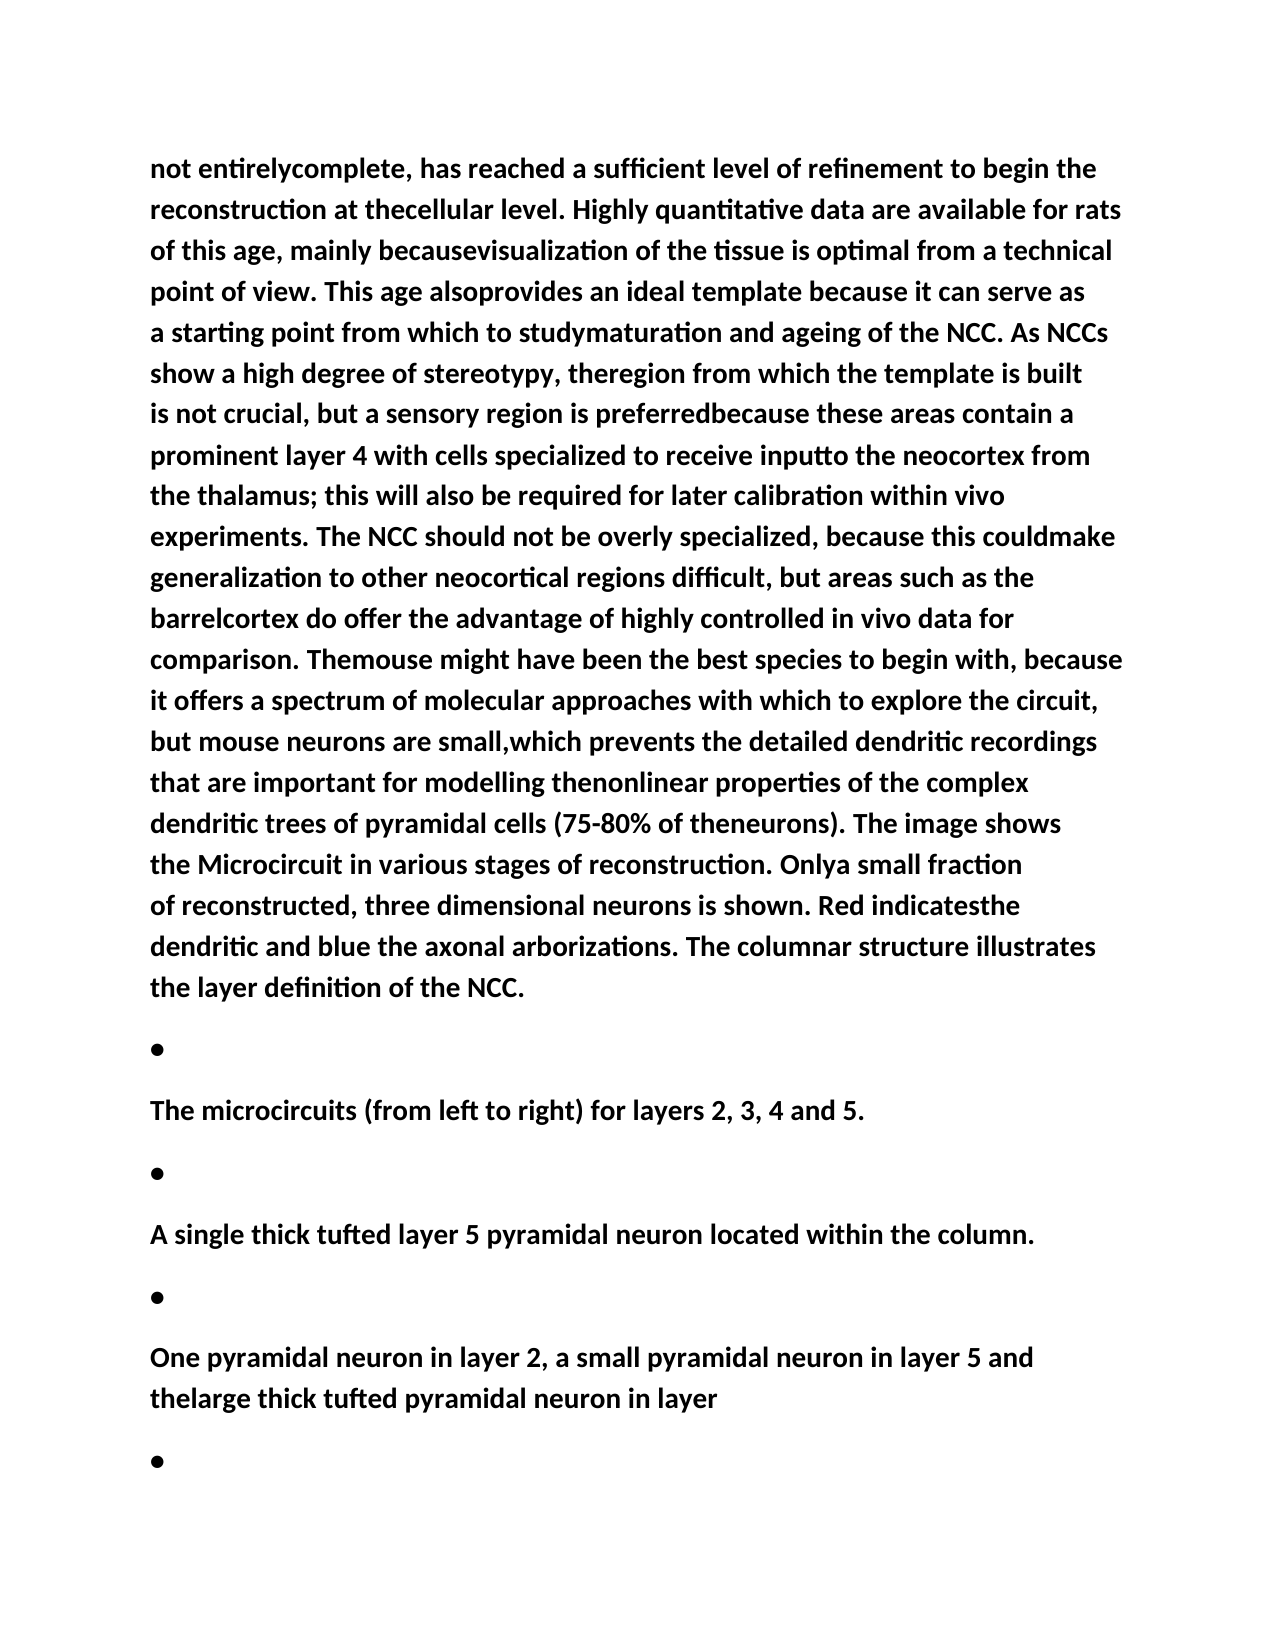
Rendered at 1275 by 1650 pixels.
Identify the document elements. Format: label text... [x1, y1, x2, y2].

text A single thick tufted layer 5 pyramidal neuron located within the column. [150, 1216, 1125, 1251]
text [150, 150, 1125, 1004]
text • [150, 1154, 1125, 1190]
text • [150, 1442, 1125, 1478]
text The microcircuits (from left to right) for layers 2, 3, 4 and 5. [150, 1092, 1125, 1128]
text • [150, 1031, 1125, 1066]
text • [150, 1278, 1125, 1313]
text One pyramidal neuron in layer 2, a small pyramidal neuron in layer 5 and thelarge thick tufted pyramidal neuron in layer [150, 1339, 1125, 1416]
